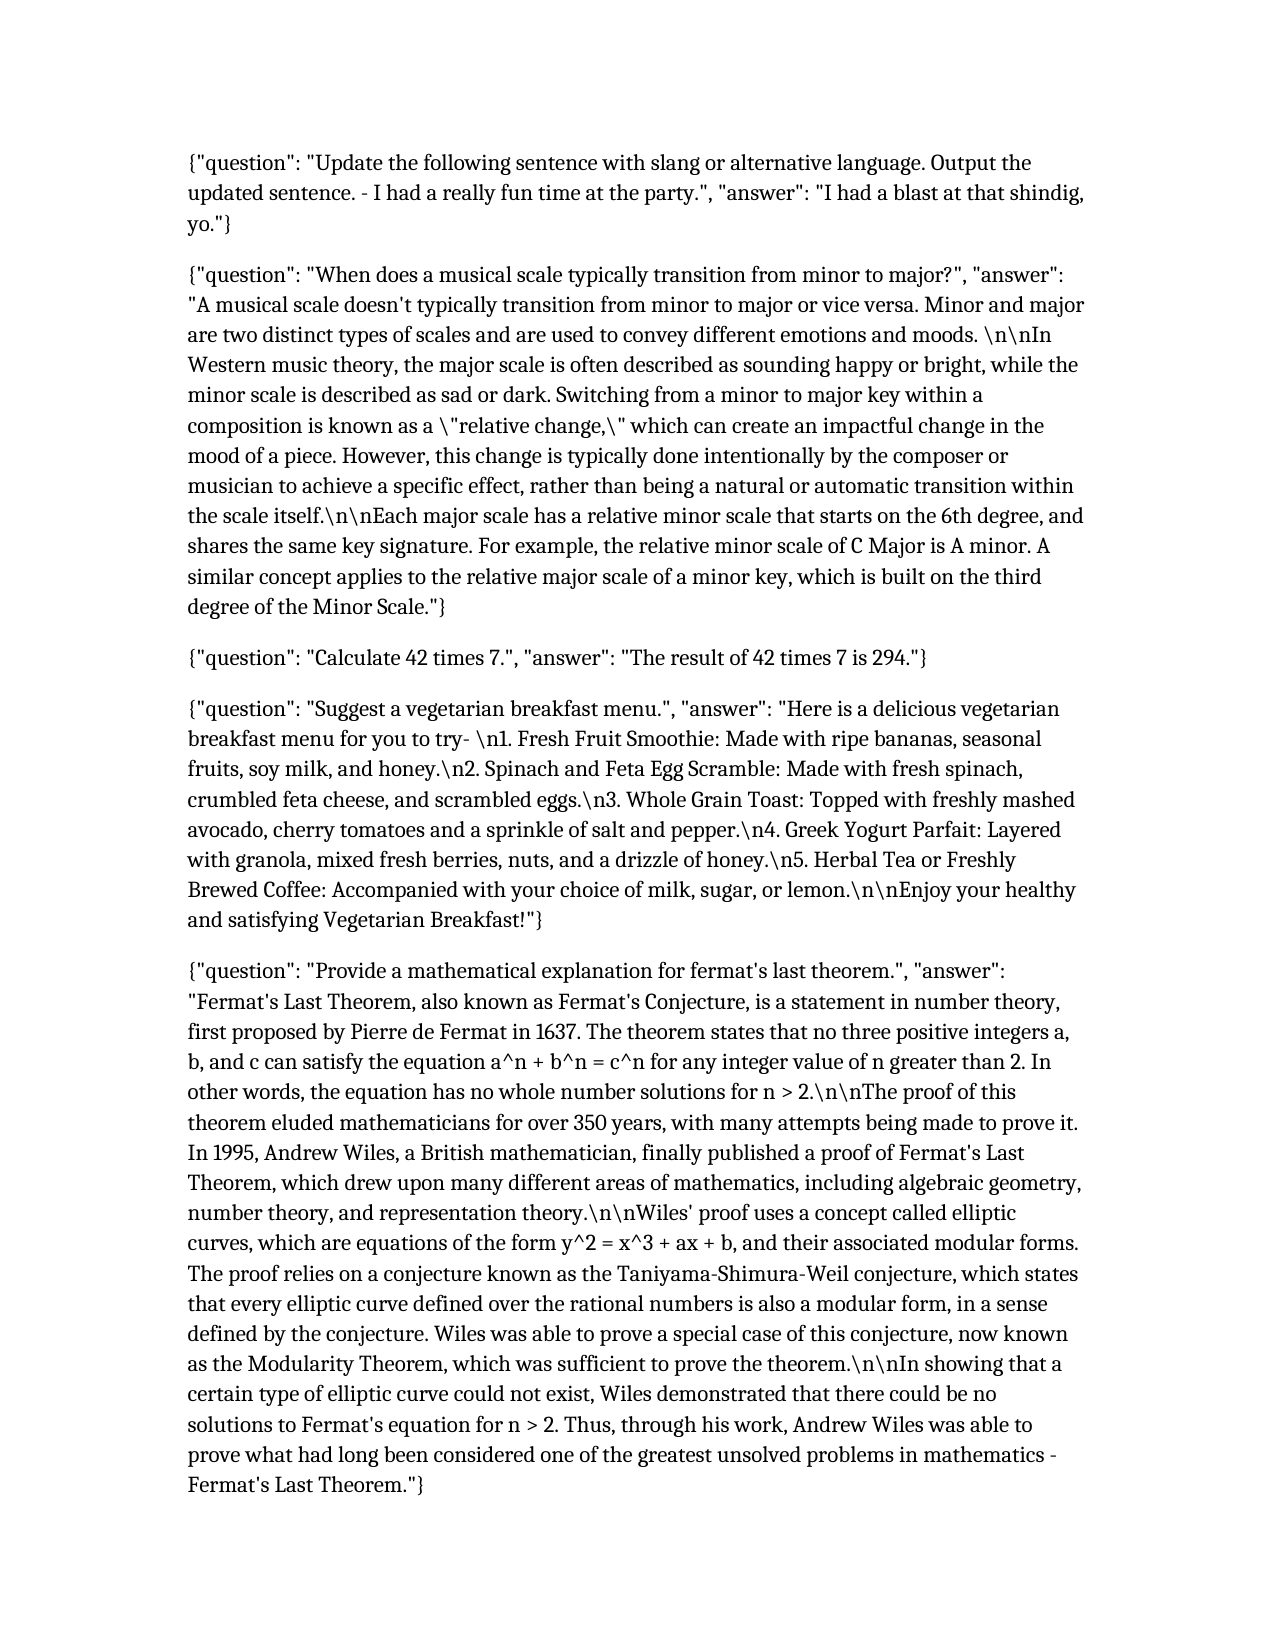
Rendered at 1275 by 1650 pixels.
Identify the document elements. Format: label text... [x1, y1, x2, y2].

text {"question": "Calculate 42 times 7.", "answer": "The result of 42 times 7 is 294."} [187, 645, 1087, 671]
text {"question": "Update the following sentence with slang or alternative language. Output the updated sentence. - I had a really fun time at the party.", "answer": "I had a blast at that shindig, yo."} [187, 150, 1087, 237]
text {"question": "Suggest a vegetarian breakfast menu.", "answer": "Here is a delicious vegetarian breakfast menu for you to try- \n1. Fresh Fruit Smoothie: Made with ripe bananas, seasonal fruits, soy milk, and honey.\n2. Spinach and Feta Egg Scramble: Made with fresh spinach, crumbled feta cheese, and scrambled eggs.\n3. Whole Grain Toast: Topped with freshly mashed avocado, cherry tomatoes and a sprinkle of salt and pepper.\n4. Greek Yogurt Parfait: Layered with granola, mixed fresh berries, nuts, and a drizzle of honey.\n5. Herbal Tea or Freshly Brewed Coffee: Accompanied with your choice of milk, sugar, or lemon.\n\nEnjoy your healthy and satisfying Vegetarian Breakfast!"} [187, 696, 1087, 934]
text {"question": "Provide a mathematical explanation for fermat's last theorem.", "answer": "Fermat's Last Theorem, also known as Fermat's Conjecture, is a statement in number theory, first proposed by Pierre de Fermat in 1637. The theorem states that no three positive integers a, b, and c can satisfy the equation a^n + b^n = c^n for any integer value of n greater than 2. In other words, the equation has no whole number solutions for n > 2.\n\nThe proof of this theorem eluded mathematicians for over 350 years, with many attempts being made to prove it. In 1995, Andrew Wiles, a British mathematician, finally published a proof of Fermat's Last Theorem, which drew upon many different areas of mathematics, including algebraic geometry, number theory, and representation theory.\n\nWiles' proof uses a concept called elliptic curves, which are equations of the form y^2 = x^3 + ax + b, and their associated modular forms. The proof relies on a conjecture known as the Taniyama-Shimura-Weil conjecture, which states that every elliptic curve defined over the rational numbers is also a modular form, in a sense defined by the conjecture. Wiles was able to prove a special case of this conjecture, now known as the Modularity Theorem, which was sufficient to prove the theorem.\n\nIn showing that a certain type of elliptic curve could not exist, Wiles demonstrated that there could be no solutions to Fermat's equation for n > 2. Thus, through his work, Andrew Wiles was able to prove what had long been considered one of the greatest unsolved problems in mathematics - Fermat's Last Theorem."} [187, 958, 1087, 1498]
text {"question": "When does a musical scale typically transition from minor to major?", "answer": "A musical scale doesn't typically transition from minor to major or vice versa. Minor and major are two distinct types of scales and are used to convey different emotions and moods. \n\nIn Western music theory, the major scale is often described as sounding happy or bright, while the minor scale is described as sad or dark. Switching from a minor to major key within a composition is known as a \"relative change,\" which can create an impactful change in the mood of a piece. However, this change is typically done intentionally by the composer or musician to achieve a specific effect, rather than being a natural or automatic transition within the scale itself.\n\nEach major scale has a relative minor scale that starts on the 6th degree, and shares the same key signature. For example, the relative minor scale of C Major is A minor. A similar concept applies to the relative major scale of a minor key, which is built on the third degree of the Minor Scale."} [187, 261, 1087, 620]
